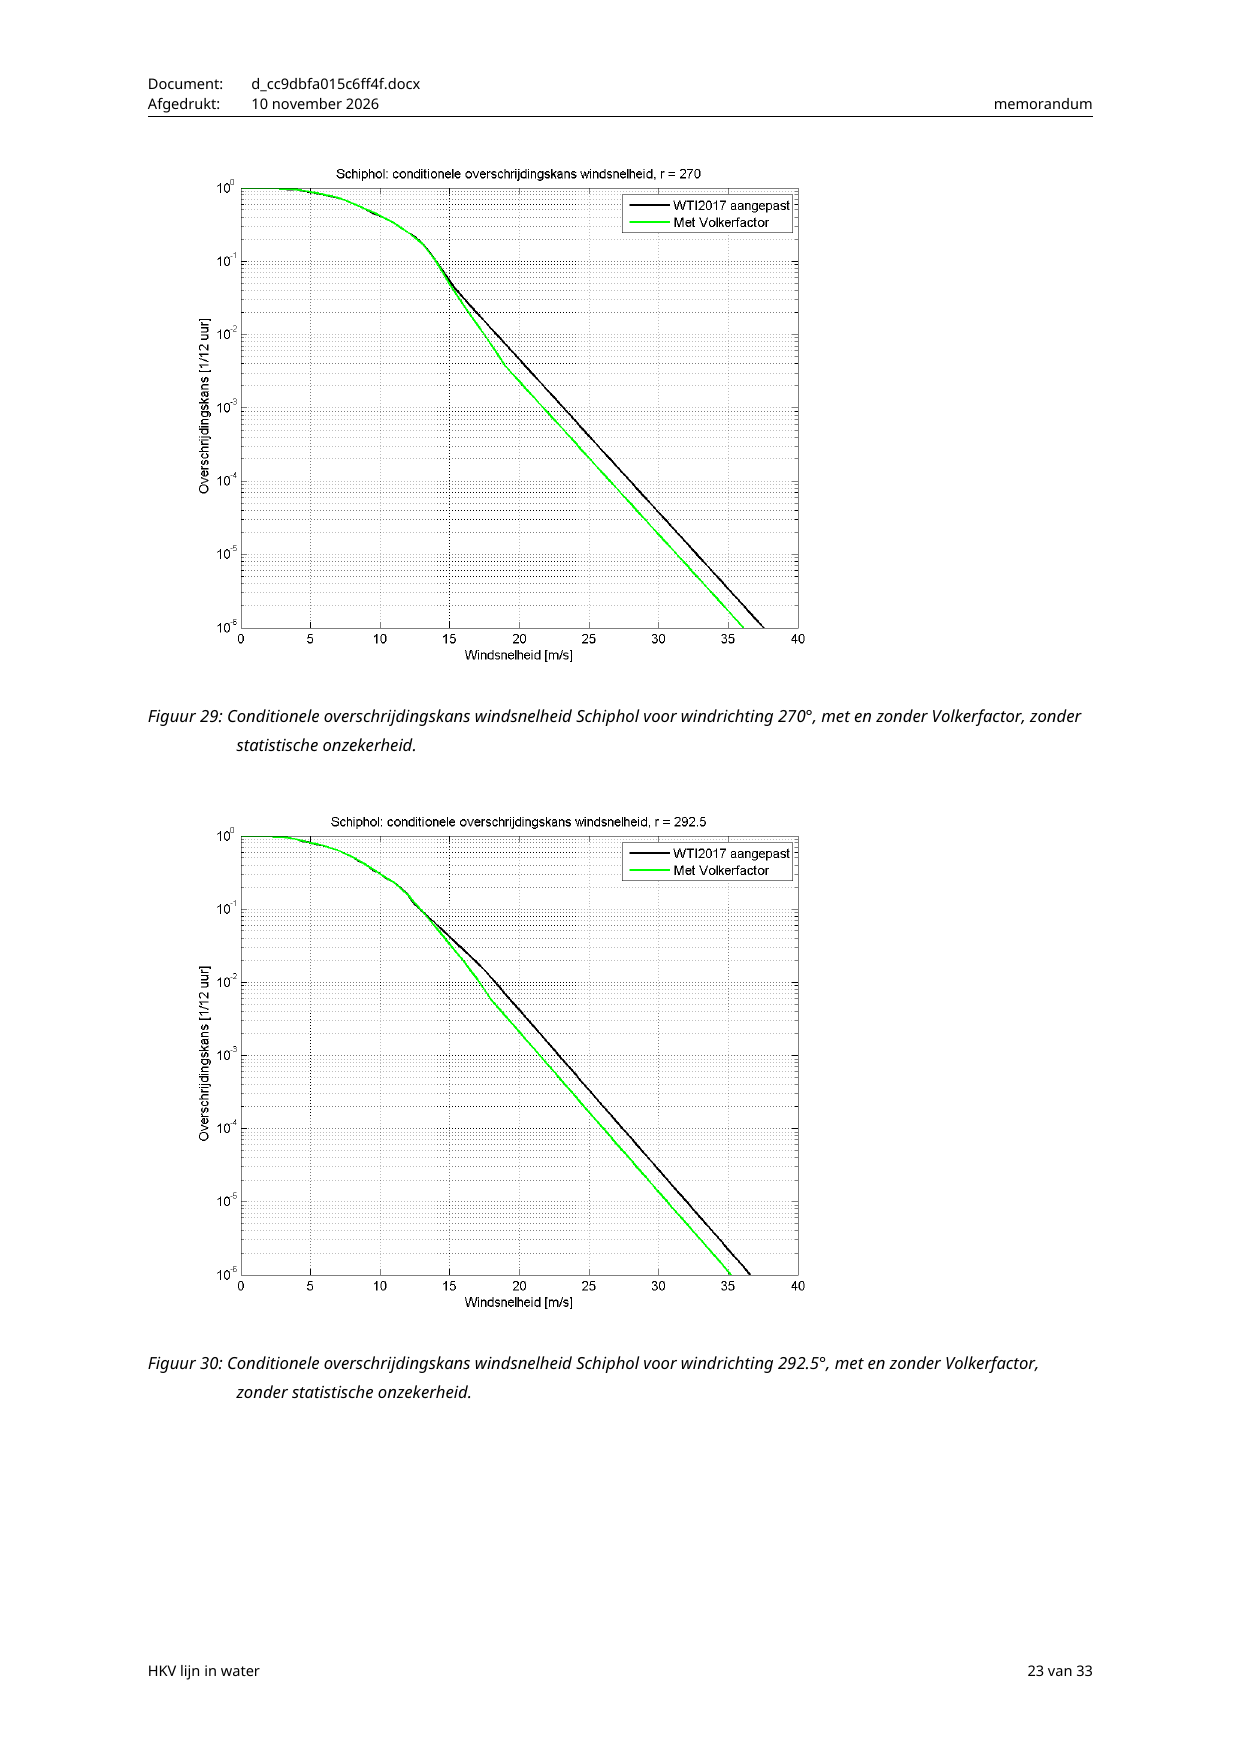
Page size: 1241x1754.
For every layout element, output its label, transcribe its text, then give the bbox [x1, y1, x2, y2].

text Figuur 30: Conditionele overschrijdingskans windsnelheid Schiphol voor windrichting 292.5°, met en zonder Volkerfactor, zonder statistische onzekerheid. [148, 1346, 1093, 1404]
text Figuur 29: Conditionele overschrijdingskans windsnelheid Schiphol voor windrichting 270°, met en zonder Volkerfactor, zonder statistische onzekerheid. [148, 699, 1093, 757]
picture [147, 795, 866, 1334]
picture [147, 147, 866, 687]
